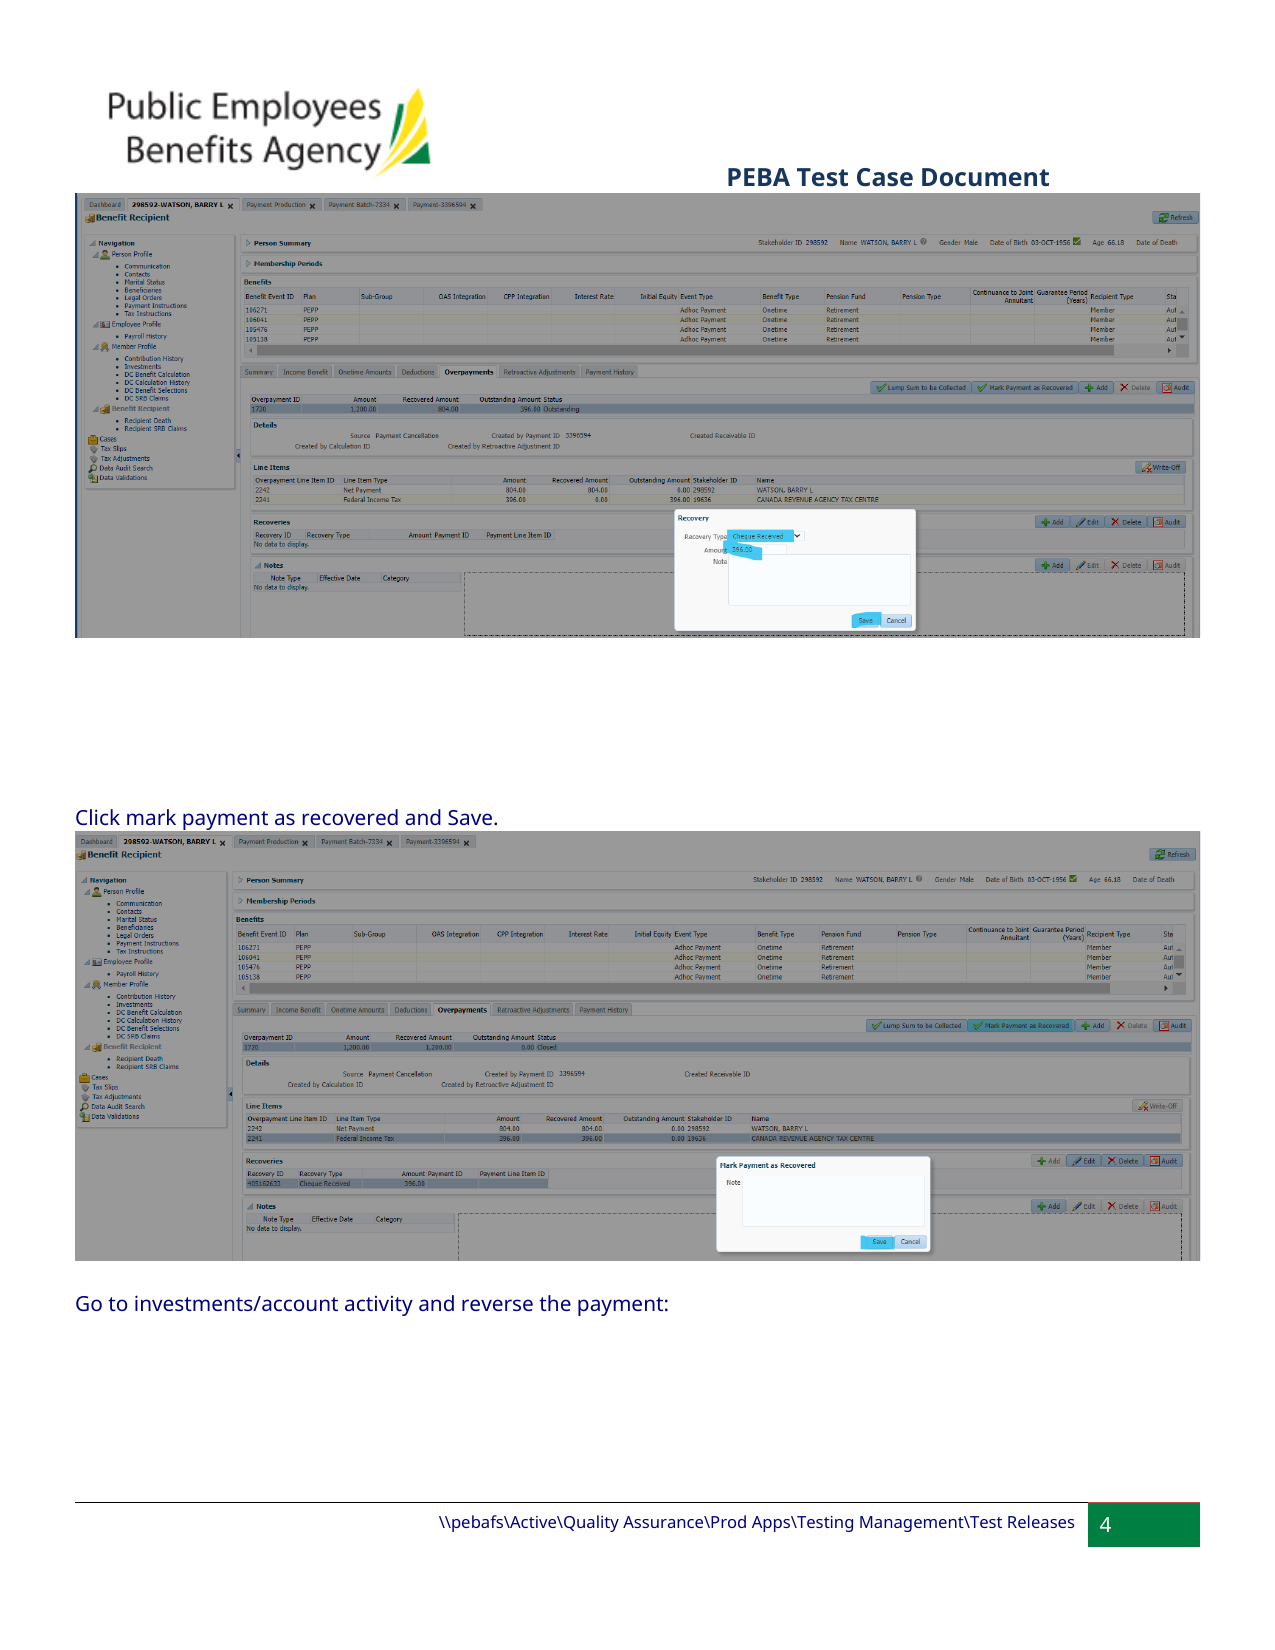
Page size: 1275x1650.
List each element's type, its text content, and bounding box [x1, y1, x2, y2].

text Go to investments/account activity and reverse the payment: [75, 1289, 1200, 1317]
picture [75, 75, 457, 186]
picture [75, 831, 1200, 1261]
text Click mark payment as recovered and Save. [75, 803, 1200, 831]
picture [75, 193, 1200, 638]
